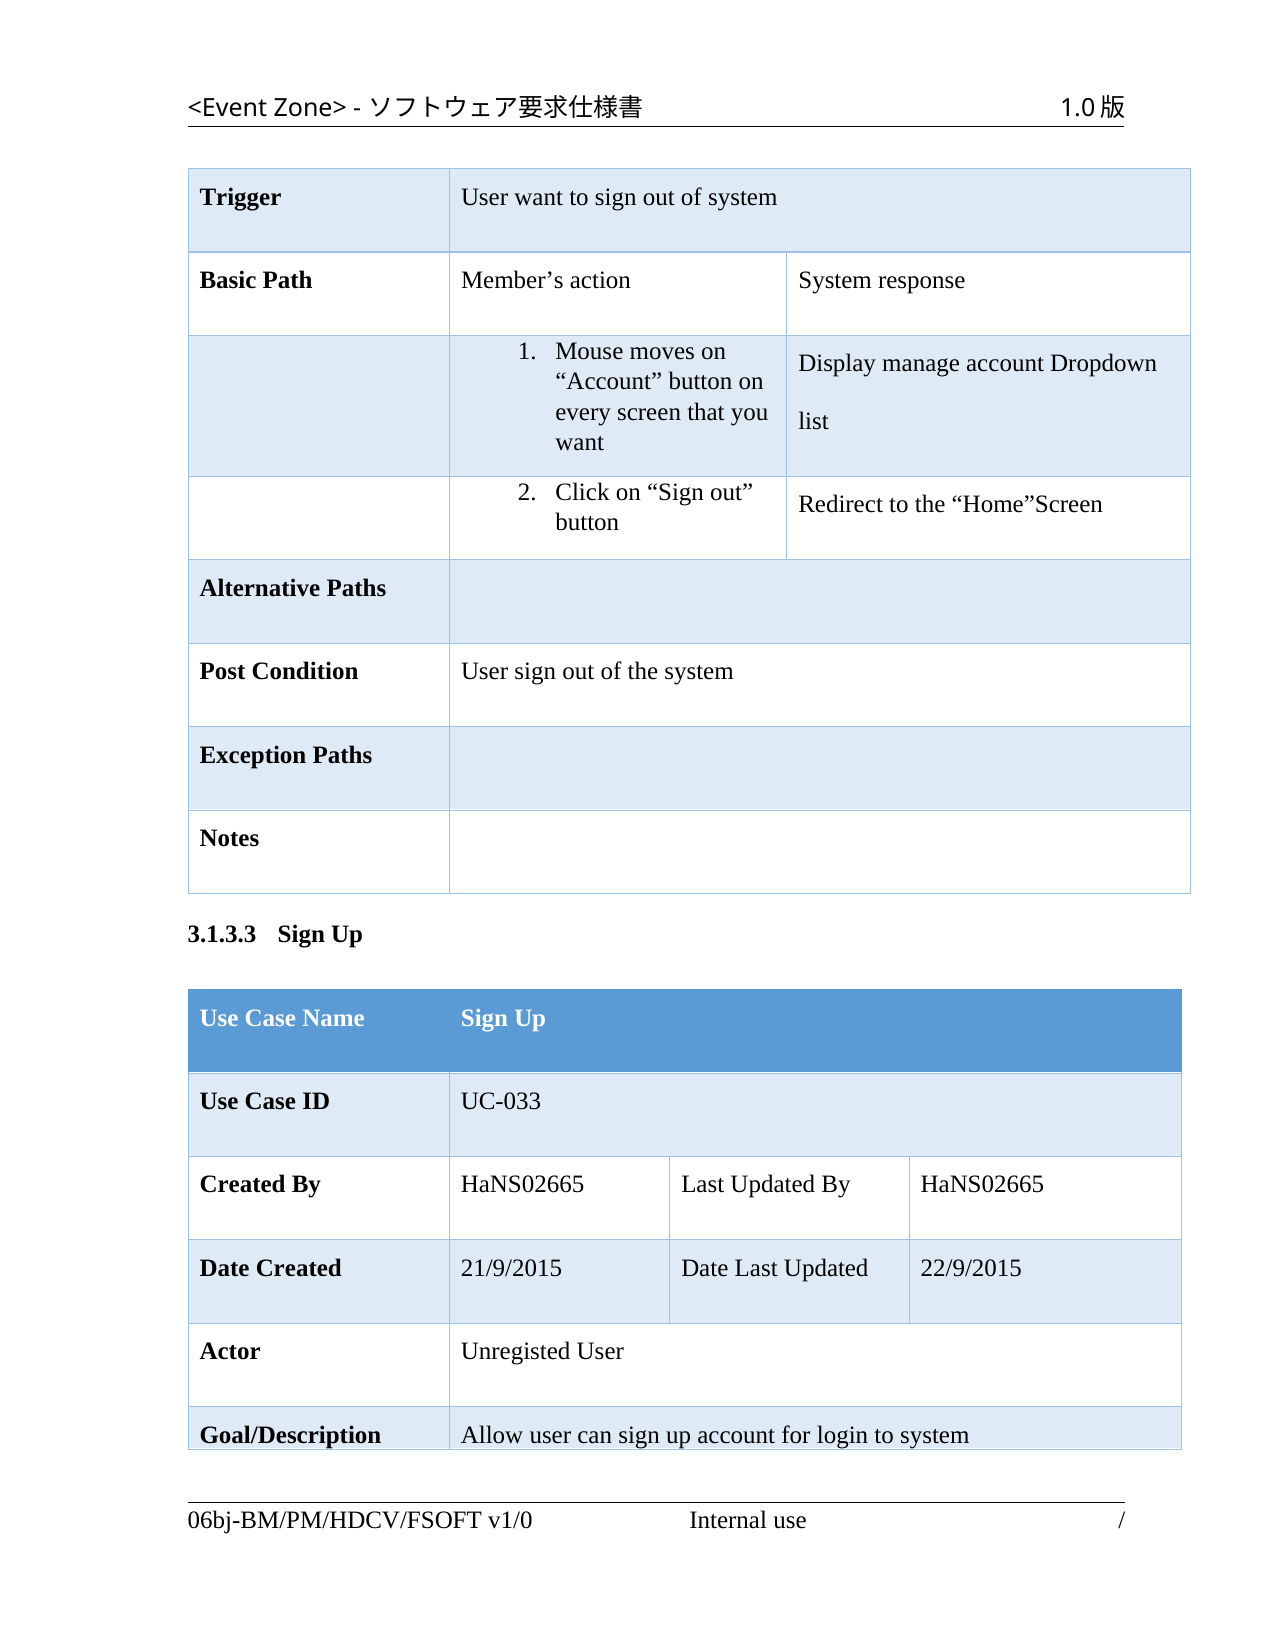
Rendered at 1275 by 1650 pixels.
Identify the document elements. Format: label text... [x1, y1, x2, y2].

table_cell User sign out of the system [450, 644, 1190, 726]
subtitle Sign Up [187, 919, 1125, 948]
table_cell 21/9/2015 [450, 1240, 669, 1323]
table_cell [450, 727, 1190, 809]
table_cell 22/9/2015 [910, 1240, 1181, 1323]
table_cell Basic Path [189, 253, 449, 335]
table_cell Date Last Updated [670, 1240, 909, 1323]
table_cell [450, 1407, 1181, 1448]
table_cell Use Case ID [189, 1074, 449, 1156]
table_cell Notes [189, 811, 449, 893]
table_header Sign Up [450, 990, 1181, 1072]
table_cell [450, 560, 1190, 643]
table_cell [189, 477, 449, 559]
table_cell Member’s action [450, 253, 786, 335]
table_cell HaNS02665 [910, 1157, 1181, 1239]
table_cell Date Created [189, 1240, 449, 1323]
table_cell System response [787, 253, 1190, 335]
table_cell Last Updated By [670, 1157, 909, 1239]
table_cell Goal/Description [189, 1407, 449, 1448]
table_cell User want to sign out of system [450, 169, 1190, 251]
table_cell Unregisted User [450, 1324, 1181, 1406]
table_cell Trigger [189, 169, 449, 251]
table_cell HaNS02665 [450, 1157, 669, 1239]
table_cell UC-033 [450, 1074, 1181, 1156]
table_cell Post Condition [189, 644, 449, 726]
table_cell Click on “Sign out” button [450, 477, 786, 559]
table_cell [189, 336, 449, 476]
table_cell Display manage account Dropdown list [787, 336, 1190, 476]
table_cell [450, 811, 1190, 893]
table_cell Actor [189, 1324, 449, 1406]
table_cell Exception Paths [189, 727, 449, 809]
table_cell Mouse moves on “Account” button on every screen that you want [450, 336, 786, 476]
table_header Use Case Name [189, 990, 449, 1072]
table_cell Alternative Paths [189, 560, 449, 643]
table_cell Created By [189, 1157, 449, 1239]
table_cell Redirect to the “Home”Screen [787, 477, 1190, 559]
